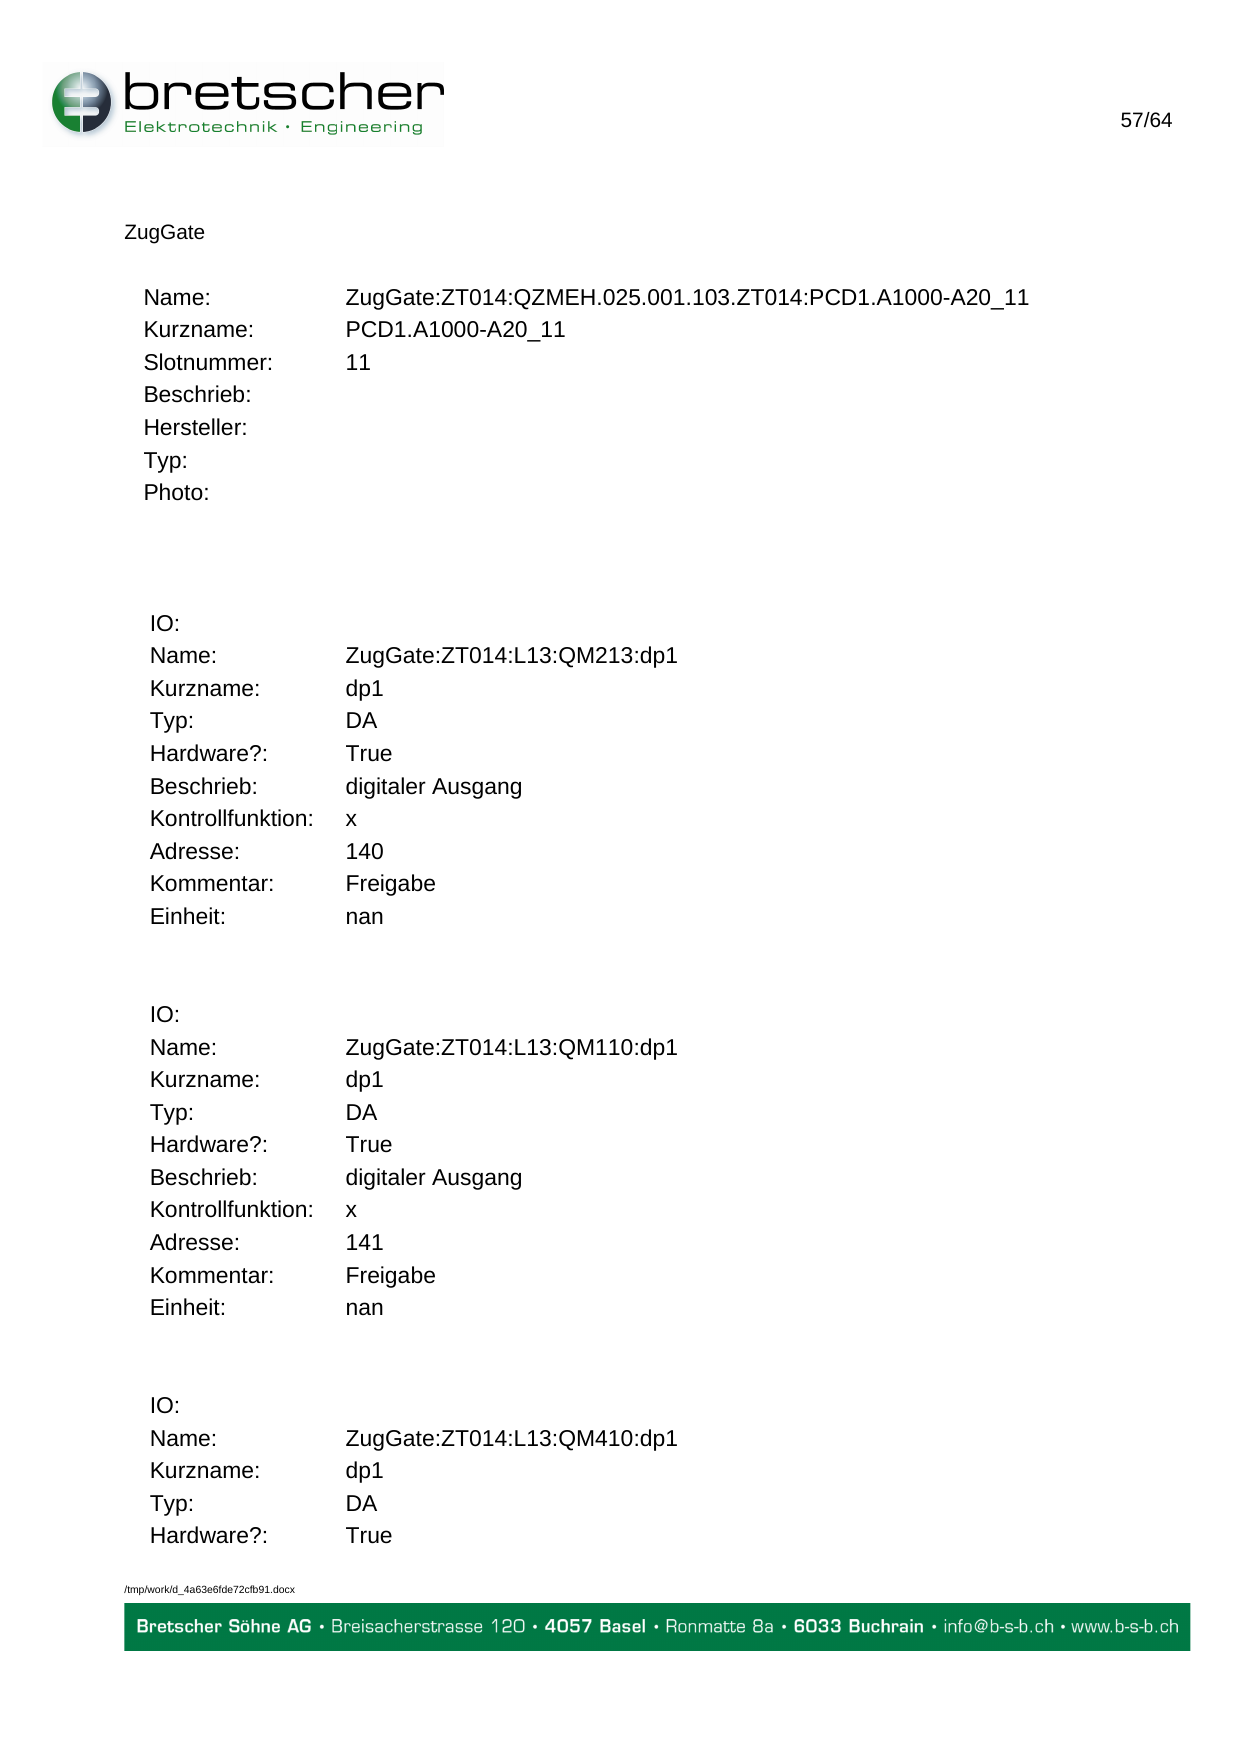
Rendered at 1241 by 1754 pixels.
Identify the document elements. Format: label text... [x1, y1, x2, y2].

text Beschrieb: digitaler Ausgang [124, 1164, 1169, 1190]
text Name: ZugGate:ZT014:L13:QM213:dp1 [124, 642, 1169, 668]
text IO: [124, 1001, 1169, 1027]
text Kommentar: Freigabe [124, 1262, 1169, 1288]
text Hardware?: True [124, 1131, 1169, 1158]
text Kurzname: dp1 [124, 675, 1169, 701]
text Beschrieb: digitaler Ausgang [124, 773, 1169, 799]
text Hersteller: [124, 414, 1169, 440]
text Kontrollfunktion: x [124, 805, 1169, 832]
text Name: ZugGate:ZT014:L13:QM110:dp1 [124, 1033, 1169, 1060]
text Adresse: 141 [124, 1229, 1169, 1255]
text Photo: [124, 479, 1169, 506]
text Adresse: 140 [124, 838, 1169, 864]
text Beschrieb: [124, 381, 1169, 408]
text Slotnummer: 11 [124, 349, 1169, 375]
text IO: [124, 609, 1169, 636]
text Einheit: nan [124, 903, 1169, 929]
text Kurzname: dp1 [124, 1066, 1169, 1092]
text Name: ZugGate:ZT014:L13:QM410:dp1 [124, 1425, 1169, 1451]
text Hardware?: True [124, 740, 1169, 766]
text Typ: DA [124, 1099, 1169, 1125]
text Hardware?: True [124, 1522, 1169, 1549]
picture [42, 62, 444, 147]
text Typ: DA [124, 707, 1169, 734]
text Typ: [124, 447, 1169, 473]
text Einheit: nan [124, 1294, 1169, 1321]
text Kommentar: Freigabe [124, 870, 1169, 897]
text Name: ZugGate:ZT014:QZMEH.025.001.103.ZT014:PCD1.A1000-A20_11 [124, 283, 1169, 310]
text Kontrollfunktion: x [124, 1196, 1169, 1223]
picture [124, 1603, 1191, 1651]
text Kurzname: dp1 [124, 1457, 1169, 1484]
text Kurzname: PCD1.A1000-A20_11 [124, 316, 1169, 342]
text Typ: DA [124, 1490, 1169, 1516]
text IO: [124, 1392, 1169, 1418]
